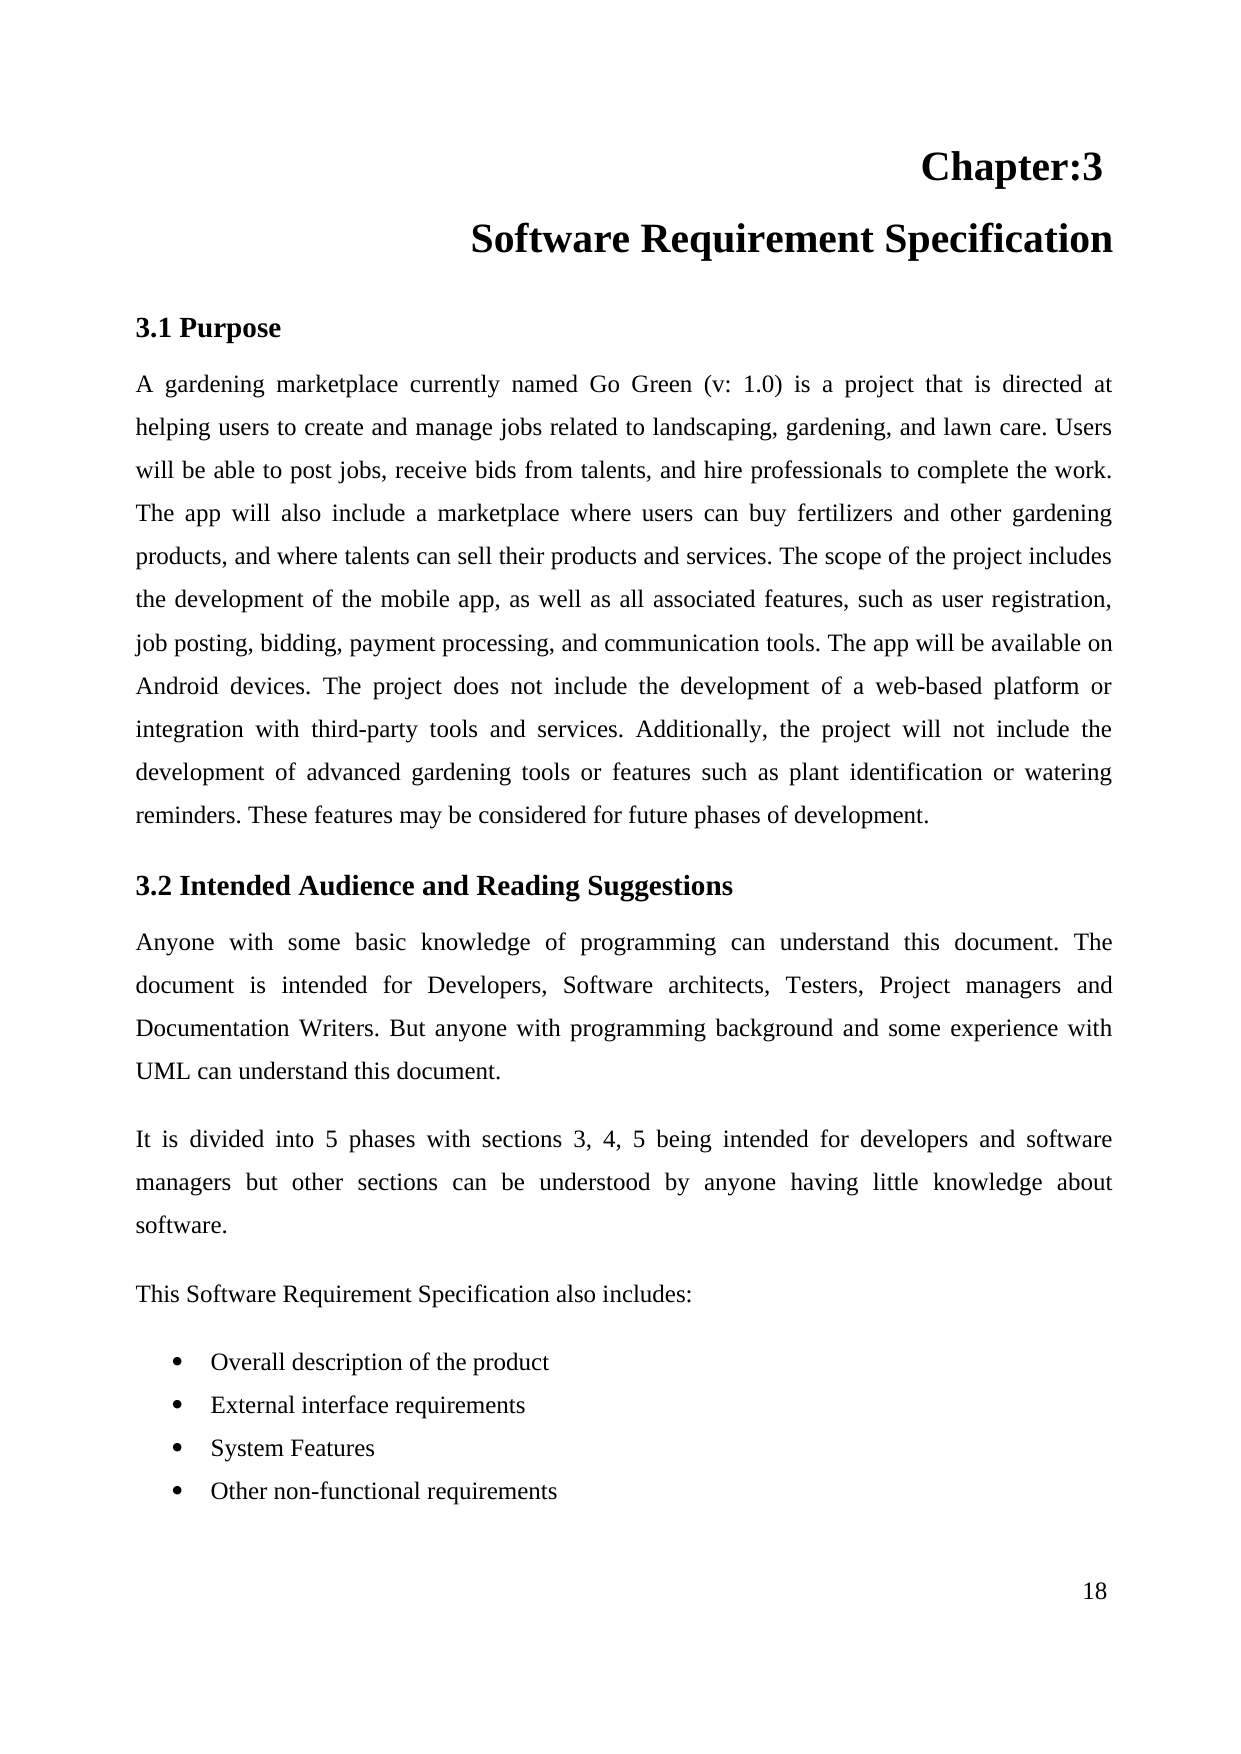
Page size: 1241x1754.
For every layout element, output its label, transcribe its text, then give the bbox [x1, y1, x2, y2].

text This Software Requirement Specification also includes: [135, 1279, 1113, 1307]
text It is divided into 5 phases with sections 3, 4, 5 being intended for developers and software managers but other sections can be understood by anyone having little knowledge about software. [135, 1124, 1113, 1239]
list System Features [173, 1433, 1113, 1462]
list Other non-functional requirements [173, 1476, 1113, 1505]
subtitle 3.1 Purpose [135, 310, 1113, 344]
subtitle Chapter:3 Software Requirement Specification [135, 142, 1113, 261]
subtitle 3.2 Intended Audience and Reading Suggestions [135, 868, 1113, 902]
list External interface requirements [173, 1390, 1113, 1419]
text Anyone with some basic knowledge of programming can understand this document. The document is intended for Developers, Software architects, Testers, Project managers and Documentation Writers. But anyone with programming background and some experience with UML can understand this document. [135, 927, 1113, 1085]
list Overall description of the product [173, 1347, 1113, 1376]
text A gardening marketplace currently named Go Green (v: 1.0) is a project that is directed at helping users to create and manage jobs related to landscaping, gardening, and lawn care. Users will be able to post jobs, receive bids from talents, and hire professionals to complete the work. The app will also include a marketplace where users can buy fertilizers and other gardening products, and where talents can sell their products and services. The scope of the project includes the development of the mobile app, as well as all associated features, such as user registration, job posting, bidding, payment processing, and communication tools. The app will be available on Android devices. The project does not include the development of a web-based platform or integration with third-party tools and services. Additionally, the project will not include the development of advanced gardening tools or features such as plant identification or watering reminders. These features may be considered for future phases of development. [135, 369, 1113, 829]
